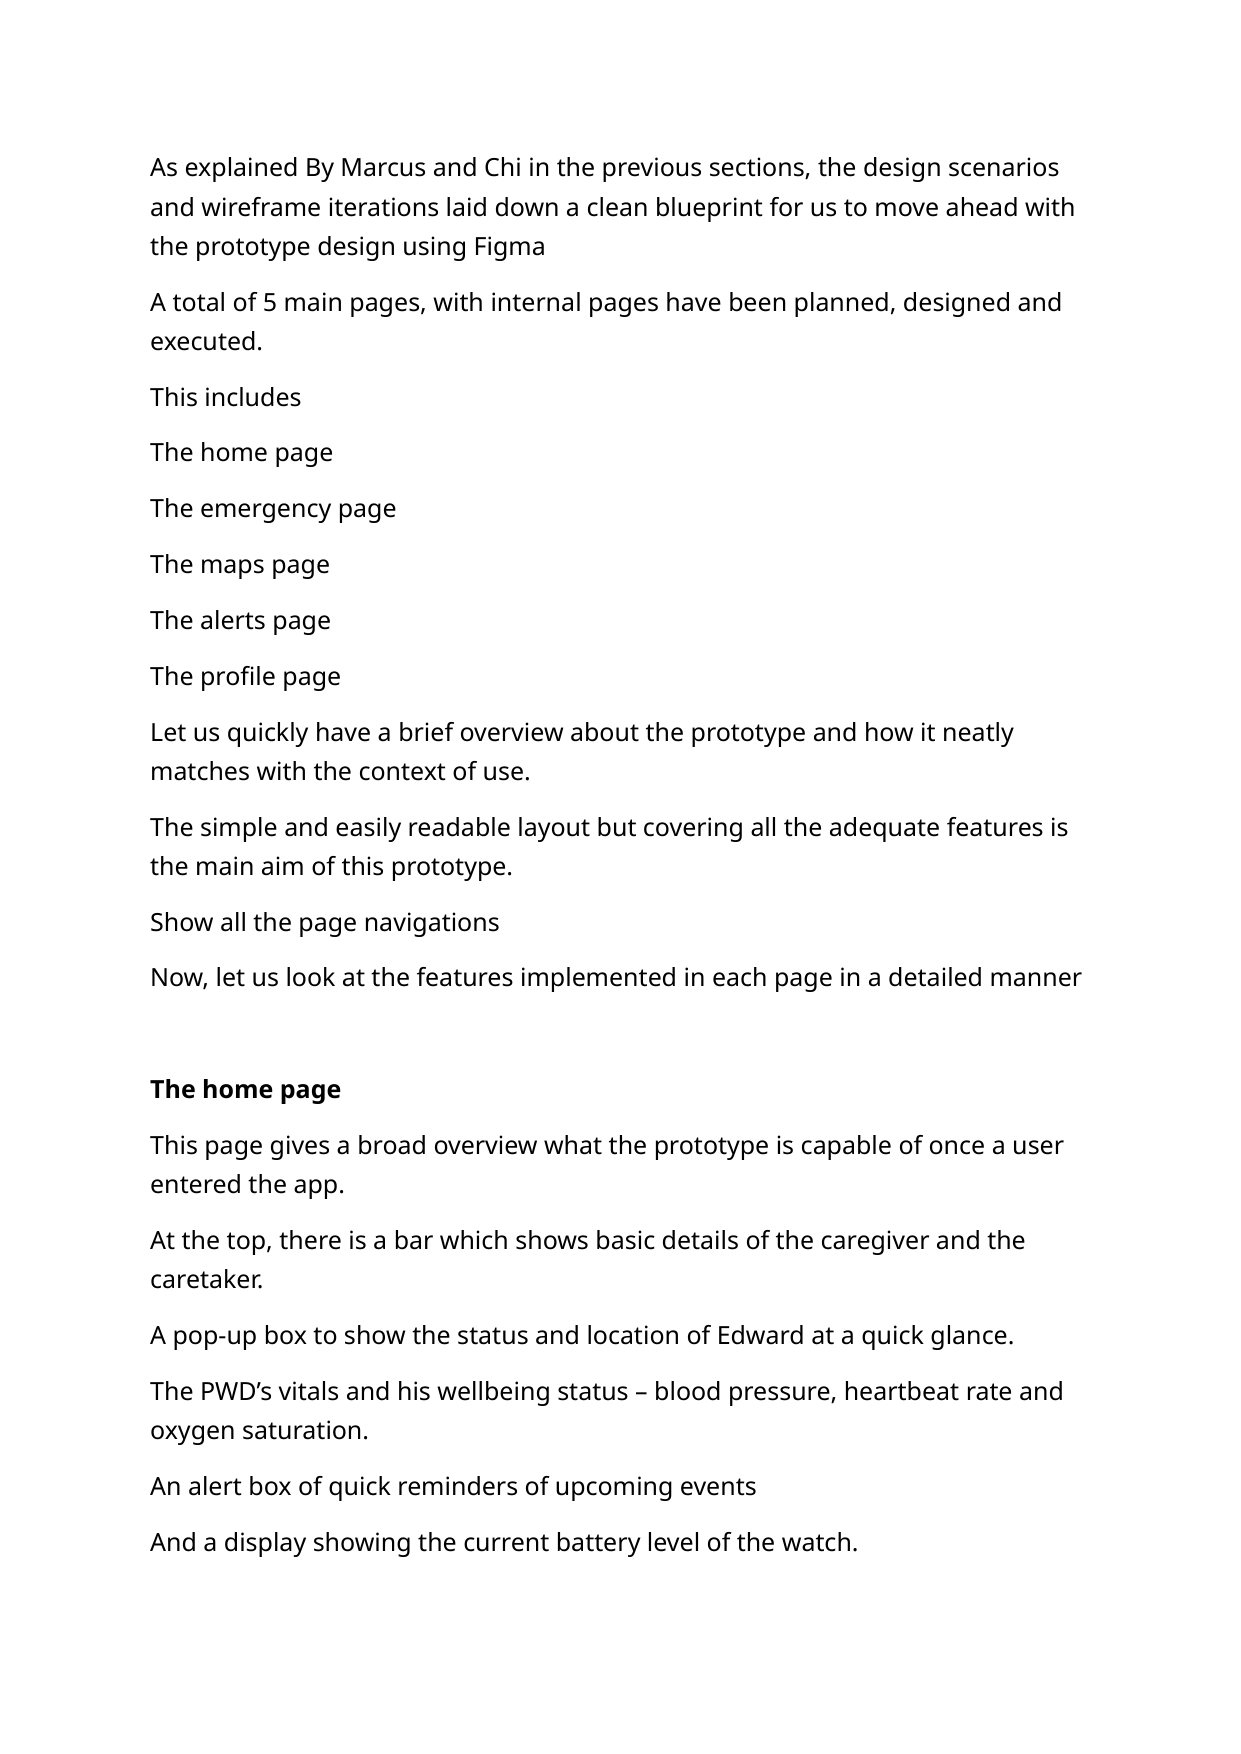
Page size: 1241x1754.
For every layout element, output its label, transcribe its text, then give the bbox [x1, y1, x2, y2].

text Show all the page navigations [150, 904, 1090, 938]
text An alert box of quick reminders of upcoming events [150, 1468, 1090, 1502]
text At the top, there is a bar which shows basic details of the caregiver and the caretaker. [150, 1222, 1090, 1296]
text The alerts page [150, 602, 1090, 637]
text And a display showing the current battery level of the watch. [150, 1524, 1090, 1558]
text Now, let us look at the features implemented in each page in a detailed manner [150, 960, 1090, 994]
text The home page [150, 435, 1090, 469]
text Let us quickly have a brief overview about the prototype and how it neatly matches with the context of use. [150, 714, 1090, 787]
text The maps page [150, 547, 1090, 581]
text The simple and easily readable layout but covering all the adequate features is the main aim of this prototype. [150, 809, 1090, 882]
text A pop-up box to show the status and location of Edward at a quick glance. [150, 1317, 1090, 1352]
text This includes [150, 379, 1090, 413]
text The profile page [150, 658, 1090, 692]
text A total of 5 main pages, with internal pages have been planned, designed and executed. [150, 284, 1090, 357]
text The home page [150, 1072, 1090, 1106]
text The PWD’s vitals and his wellbeing status – blood pressure, heartbeat rate and oxygen saturation. [150, 1373, 1090, 1447]
text This page gives a broad overview what the prototype is capable of once a user entered the app. [150, 1127, 1090, 1201]
text As explained By Marcus and Chi in the previous sections, the design scenarios and wireframe iterations laid down a clean blueprint for us to move ahead with the prototype design using Figma [150, 150, 1090, 262]
text The emergency page [150, 491, 1090, 525]
